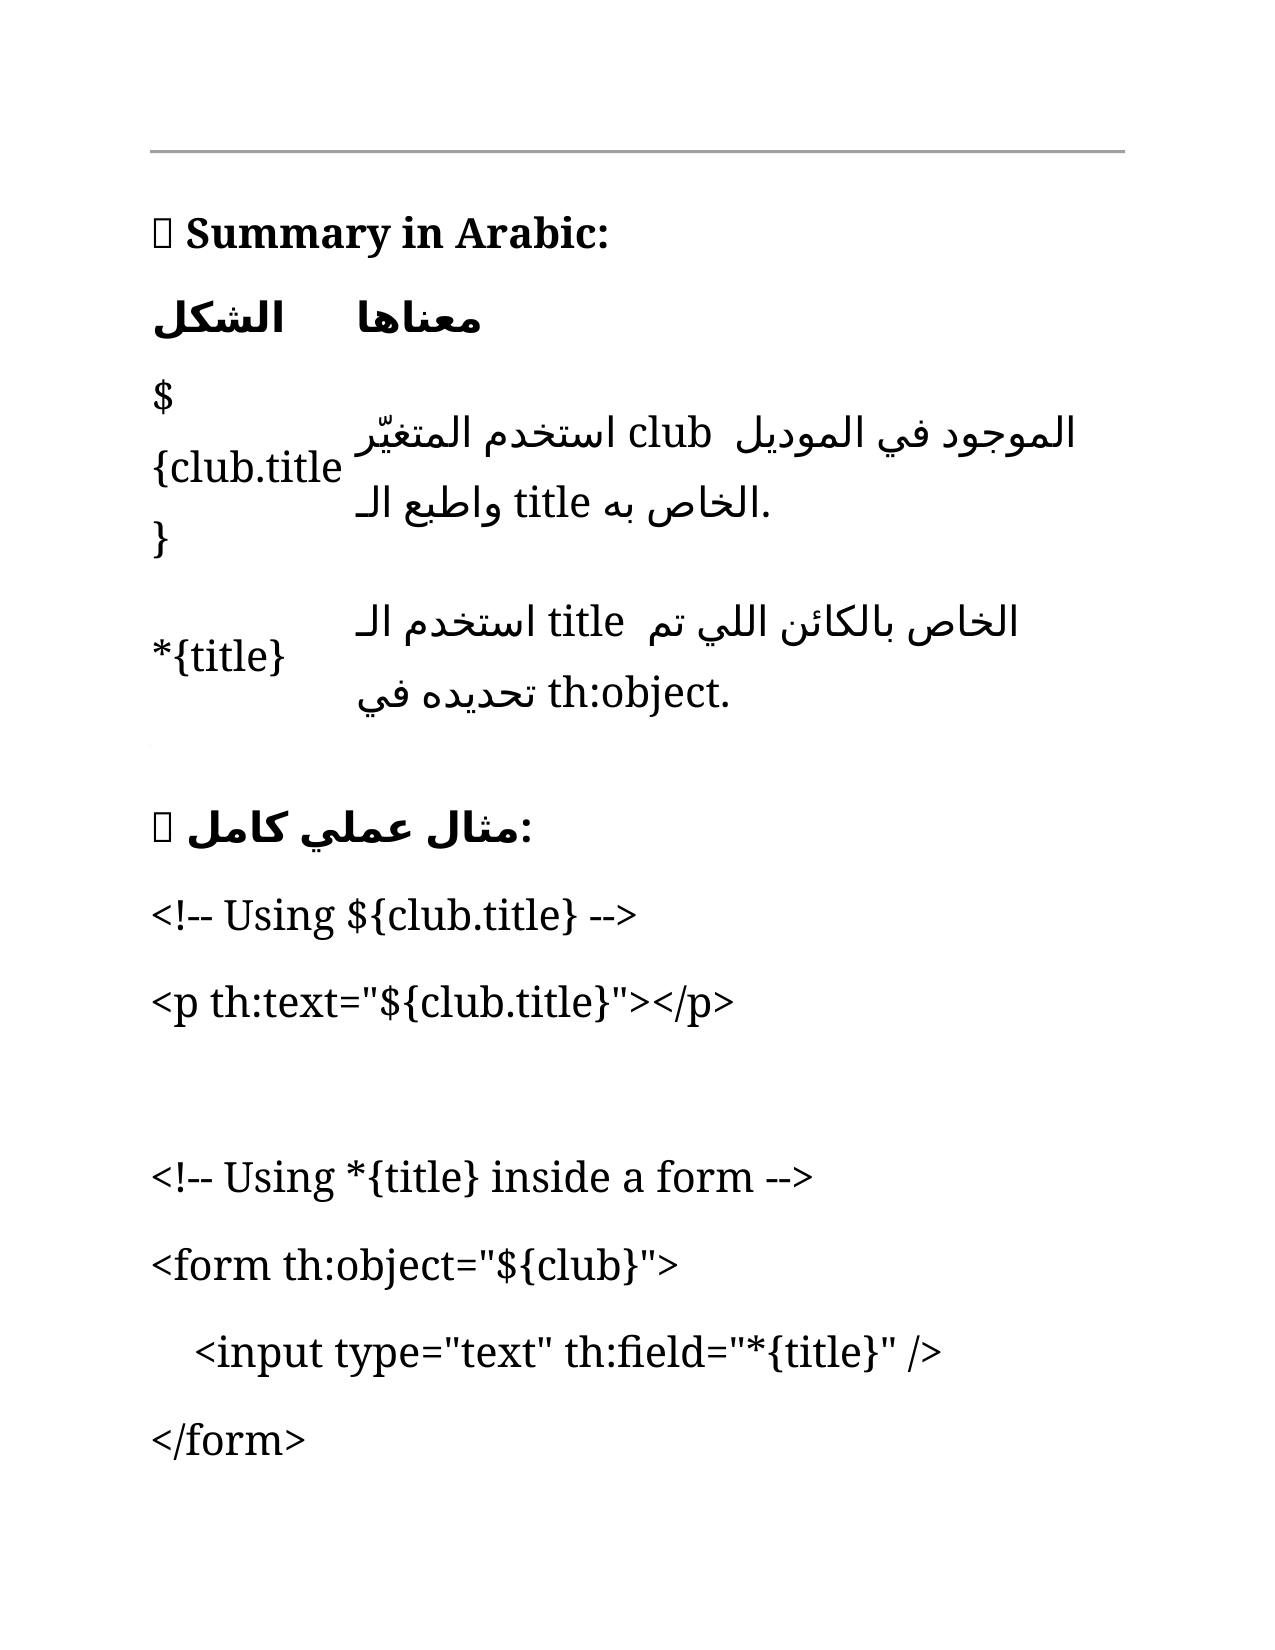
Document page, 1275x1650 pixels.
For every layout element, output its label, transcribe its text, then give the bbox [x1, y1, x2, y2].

text ✅ مثال عملي كامل: [150, 798, 1125, 854]
text <p th:text="${club.title}"></p> [150, 973, 1125, 1030]
table_header معناها [355, 291, 1125, 365]
text </form> [150, 1411, 1125, 1468]
text <form th:object="${club}"> [150, 1236, 1125, 1292]
table_header الشكل [150, 291, 355, 365]
table_cell استخدم الـ title الخاص بالكائن اللي تم تحديده في th:object. [355, 590, 1125, 744]
text <input type="text" th:field="*{title}" /> [150, 1323, 1125, 1380]
table_cell استخدم المتغيّر club الموجود في الموديل واطبع الـ title الخاص به. [355, 365, 1125, 590]
table_cell *{title} [150, 590, 355, 744]
text ✅ Summary in Arabic: [150, 204, 1125, 261]
table_cell ${club.title} [150, 365, 355, 590]
text <!-- Using *{title} inside a form --> [150, 1148, 1125, 1205]
text <!-- Using ${club.title} --> [150, 885, 1125, 942]
